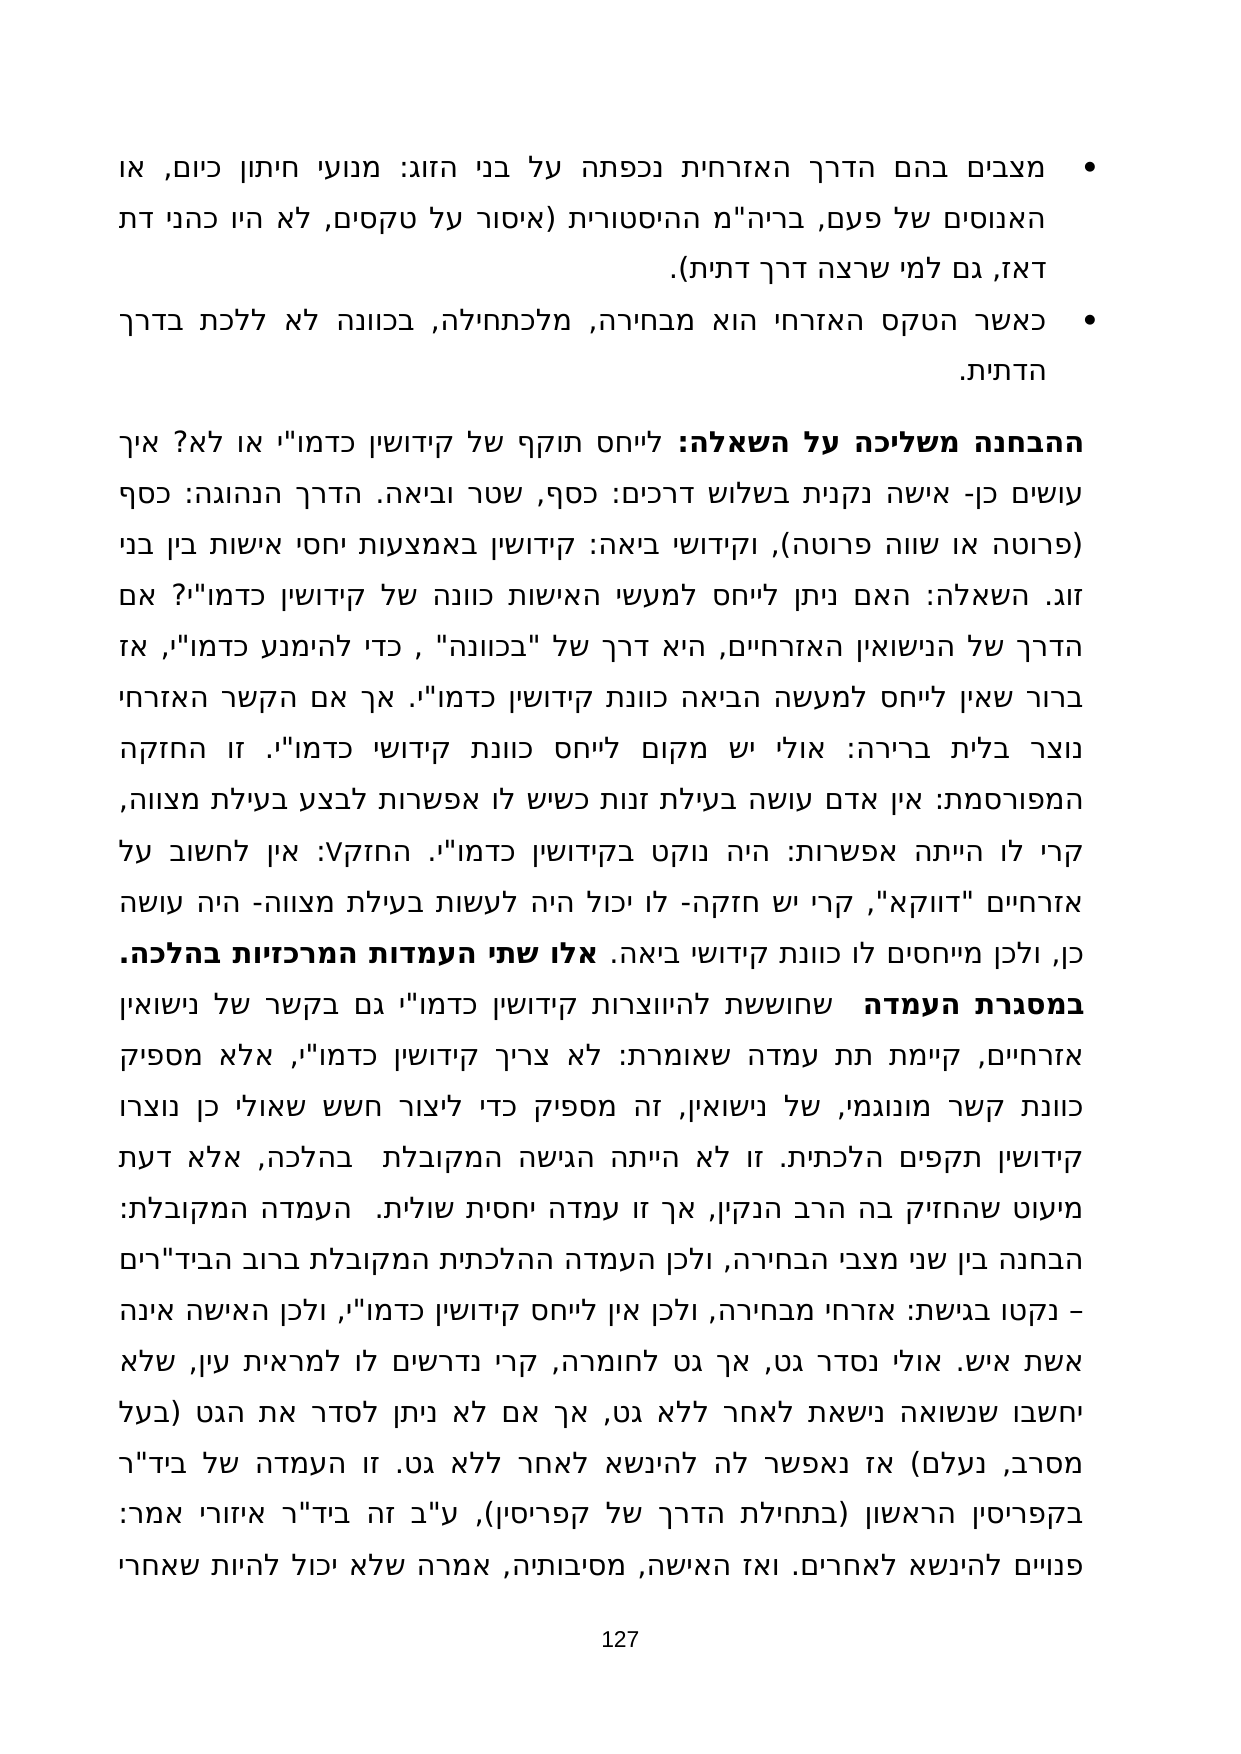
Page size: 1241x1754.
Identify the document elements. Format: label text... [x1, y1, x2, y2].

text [118, 426, 1085, 1582]
list מצבים בהם הדרך האזרחית נכפתה על בני הזוג: מנועי חיתון כיום, או האנוסים של פעם, בריה"מ ההיסטורית (איסור על טקסים, לא היו כהני דת דאז, גם למי שרצה דרך דתית). [118, 150, 1085, 286]
list כאשר הטקס האזרחי הוא מבחירה, מלכתחילה, בכוונה לא ללכת בדרך הדתית. [118, 303, 1085, 388]
